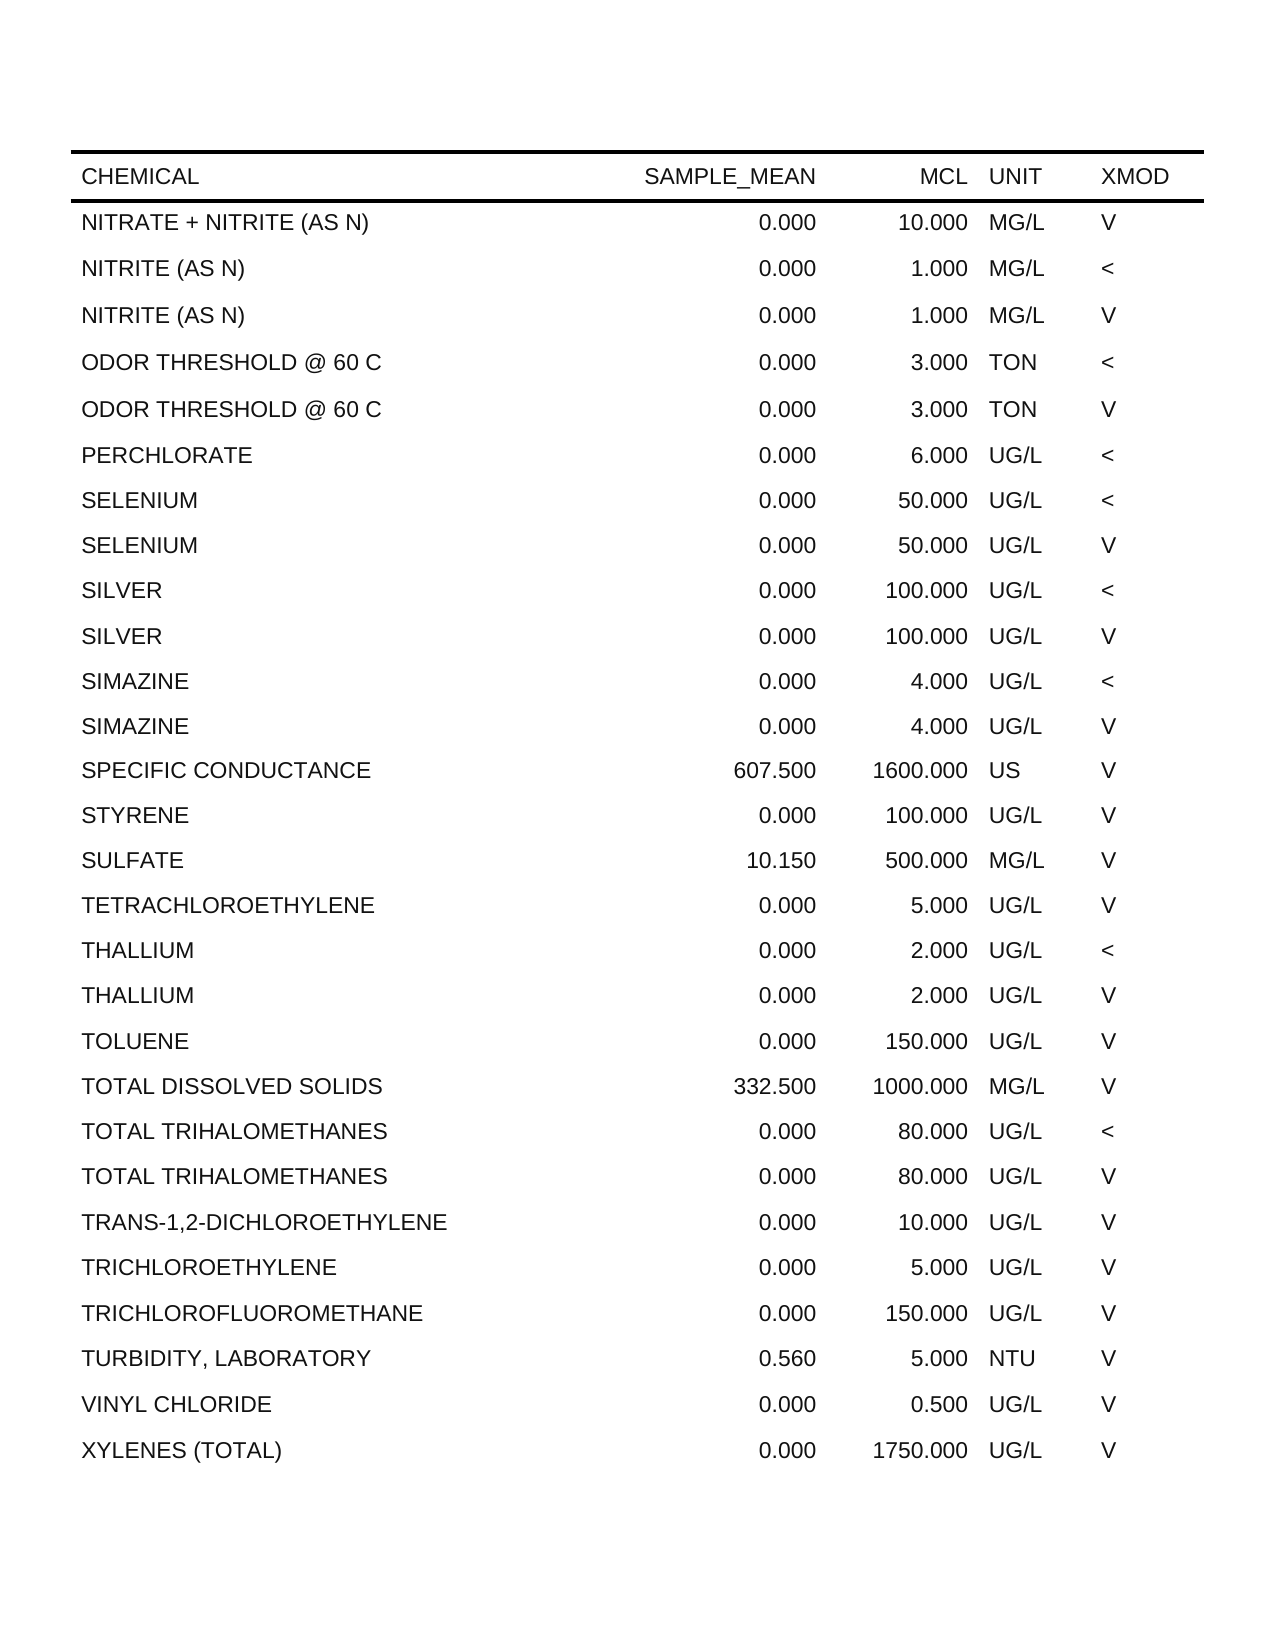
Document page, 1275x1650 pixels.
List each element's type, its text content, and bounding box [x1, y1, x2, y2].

table_cell TOTAL DISSOLVED SOLIDS [71, 1064, 614, 1109]
table_cell V [1090, 203, 1204, 245]
table_cell 0.000 [614, 1199, 826, 1245]
table_cell V [1090, 704, 1204, 749]
table_cell UG/L [978, 659, 1090, 704]
table_cell SELENIUM [71, 523, 614, 568]
table_cell UG/L [978, 523, 1090, 568]
table_cell UG/L [978, 928, 1090, 973]
table_cell UG/L [978, 1381, 1090, 1426]
table_cell 3.000 [826, 385, 978, 432]
table_cell NITRITE (AS N) [71, 245, 614, 292]
table_cell NITRATE + NITRITE (AS N) [71, 203, 614, 245]
table_cell TOLUENE [71, 1018, 614, 1063]
table_cell SPECIFIC CONDUCTANCE [71, 749, 614, 792]
table_cell VINYL CHLORIDE [71, 1381, 614, 1426]
table_cell 50.000 [826, 478, 978, 523]
table_cell V [1090, 1426, 1204, 1473]
table_cell V [1090, 1381, 1204, 1426]
table_cell UG/L [978, 792, 1090, 837]
table_cell TON [978, 338, 1090, 385]
table_cell TON [978, 385, 1090, 432]
table_cell 150.000 [826, 1018, 978, 1063]
table_cell MG/L [978, 292, 1090, 338]
table_cell UG/L [978, 704, 1090, 749]
table_cell 2.000 [826, 928, 978, 973]
table_cell 0.000 [614, 1018, 826, 1063]
table_cell 1750.000 [826, 1426, 978, 1473]
table_header XMOD [1090, 154, 1204, 198]
table_cell MG/L [978, 245, 1090, 292]
table_cell MG/L [978, 203, 1090, 245]
table_cell 3.000 [826, 338, 978, 385]
table_cell 100.000 [826, 792, 978, 837]
table_cell 0.000 [614, 478, 826, 523]
table_cell 100.000 [826, 568, 978, 613]
table_cell 5.000 [826, 1245, 978, 1290]
table_cell NTU [978, 1335, 1090, 1381]
table_cell SILVER [71, 568, 614, 613]
table_cell PERCHLORATE [71, 433, 614, 478]
table_header MCL [826, 154, 978, 198]
table_cell 80.000 [826, 1109, 978, 1154]
table_cell 0.000 [614, 792, 826, 837]
table_cell 0.000 [614, 203, 826, 245]
table_cell 0.000 [614, 245, 826, 292]
table_header SAMPLE_MEAN [614, 154, 826, 198]
table_cell UG/L [978, 973, 1090, 1018]
table_cell 10.000 [826, 1199, 978, 1245]
table_cell STYRENE [71, 792, 614, 837]
table_cell V [1090, 838, 1204, 883]
table_cell < [1090, 478, 1204, 523]
table_cell TOTAL TRIHALOMETHANES [71, 1109, 614, 1154]
table_cell V [1090, 792, 1204, 837]
table_cell < [1090, 659, 1204, 704]
table_cell V [1090, 883, 1204, 928]
table_cell 5.000 [826, 1335, 978, 1381]
table_cell V [1090, 613, 1204, 658]
table_cell 1000.000 [826, 1064, 978, 1109]
table_cell 0.560 [614, 1335, 826, 1381]
table_cell 10.150 [614, 838, 826, 883]
table_cell 0.000 [614, 613, 826, 658]
table_cell < [1090, 928, 1204, 973]
table_cell SELENIUM [71, 478, 614, 523]
table_cell SULFATE [71, 838, 614, 883]
table_cell 150.000 [826, 1290, 978, 1335]
table_header UNIT [978, 154, 1090, 198]
table_cell 6.000 [826, 433, 978, 478]
table_cell NITRITE (AS N) [71, 292, 614, 338]
table_cell 2.000 [826, 973, 978, 1018]
table_cell XYLENES (TOTAL) [71, 1426, 614, 1473]
table_cell V [1090, 385, 1204, 432]
table_cell 4.000 [826, 659, 978, 704]
table_cell < [1090, 338, 1204, 385]
table_cell 1.000 [826, 245, 978, 292]
table_cell UG/L [978, 433, 1090, 478]
table_cell 0.000 [614, 292, 826, 338]
table_cell V [1090, 523, 1204, 568]
table_cell 0.000 [614, 338, 826, 385]
table_cell 500.000 [826, 838, 978, 883]
table_cell UG/L [978, 1109, 1090, 1154]
table_cell UG/L [978, 568, 1090, 613]
table_cell 0.500 [826, 1381, 978, 1426]
table_cell < [1090, 433, 1204, 478]
table_cell UG/L [978, 883, 1090, 928]
table_cell < [1090, 568, 1204, 613]
table_cell 5.000 [826, 883, 978, 928]
table_cell THALLIUM [71, 973, 614, 1018]
table_cell 0.000 [614, 385, 826, 432]
table_cell TURBIDITY, LABORATORY [71, 1335, 614, 1381]
table_cell TOTAL TRIHALOMETHANES [71, 1154, 614, 1199]
table_cell V [1090, 1018, 1204, 1063]
table_cell 0.000 [614, 523, 826, 568]
table_cell ODOR THRESHOLD @ 60 C [71, 338, 614, 385]
table_cell 332.500 [614, 1064, 826, 1109]
table_cell 0.000 [614, 704, 826, 749]
table_cell 0.000 [614, 928, 826, 973]
table_cell V [1090, 973, 1204, 1018]
table_header CHEMICAL [71, 154, 614, 198]
table_cell 1.000 [826, 292, 978, 338]
table_cell UG/L [978, 478, 1090, 523]
table_cell SILVER [71, 613, 614, 658]
table_cell UG/L [978, 1290, 1090, 1335]
table_cell 1600.000 [826, 749, 978, 792]
table_cell 100.000 [826, 613, 978, 658]
table_cell 4.000 [826, 704, 978, 749]
table_cell 0.000 [614, 568, 826, 613]
table_cell 10.000 [826, 203, 978, 245]
table_cell UG/L [978, 1199, 1090, 1245]
table_cell V [1090, 1335, 1204, 1381]
table_cell UG/L [978, 1018, 1090, 1063]
table_cell TETRACHLOROETHYLENE [71, 883, 614, 928]
table_cell 0.000 [614, 1154, 826, 1199]
table_cell MG/L [978, 838, 1090, 883]
table_cell 50.000 [826, 523, 978, 568]
table_cell V [1090, 1154, 1204, 1199]
table_cell < [1090, 245, 1204, 292]
table_cell 0.000 [614, 1245, 826, 1290]
table_cell US [978, 749, 1090, 792]
table_cell 0.000 [614, 1109, 826, 1154]
table_cell 80.000 [826, 1154, 978, 1199]
table_cell 0.000 [614, 659, 826, 704]
table_cell V [1090, 1199, 1204, 1245]
table_cell TRICHLOROFLUOROMETHANE [71, 1290, 614, 1335]
table_cell TRANS-1,2-DICHLOROETHYLENE [71, 1199, 614, 1245]
table_cell 0.000 [614, 973, 826, 1018]
table_cell V [1090, 1245, 1204, 1290]
table_cell UG/L [978, 1426, 1090, 1473]
table_cell SIMAZINE [71, 659, 614, 704]
table_cell UG/L [978, 613, 1090, 658]
table_cell 0.000 [614, 1290, 826, 1335]
table_cell THALLIUM [71, 928, 614, 973]
table_cell V [1090, 749, 1204, 792]
table_cell 0.000 [614, 883, 826, 928]
table_cell 0.000 [614, 433, 826, 478]
table_cell UG/L [978, 1154, 1090, 1199]
table_cell 0.000 [614, 1426, 826, 1473]
table_cell SIMAZINE [71, 704, 614, 749]
table_cell V [1090, 1290, 1204, 1335]
table_cell 0.000 [614, 1381, 826, 1426]
table_cell < [1090, 1109, 1204, 1154]
table_cell ODOR THRESHOLD @ 60 C [71, 385, 614, 432]
table_cell V [1090, 292, 1204, 338]
table_cell 607.500 [614, 749, 826, 792]
table_cell MG/L [978, 1064, 1090, 1109]
table_cell TRICHLOROETHYLENE [71, 1245, 614, 1290]
table_cell V [1090, 1064, 1204, 1109]
table_cell UG/L [978, 1245, 1090, 1290]
